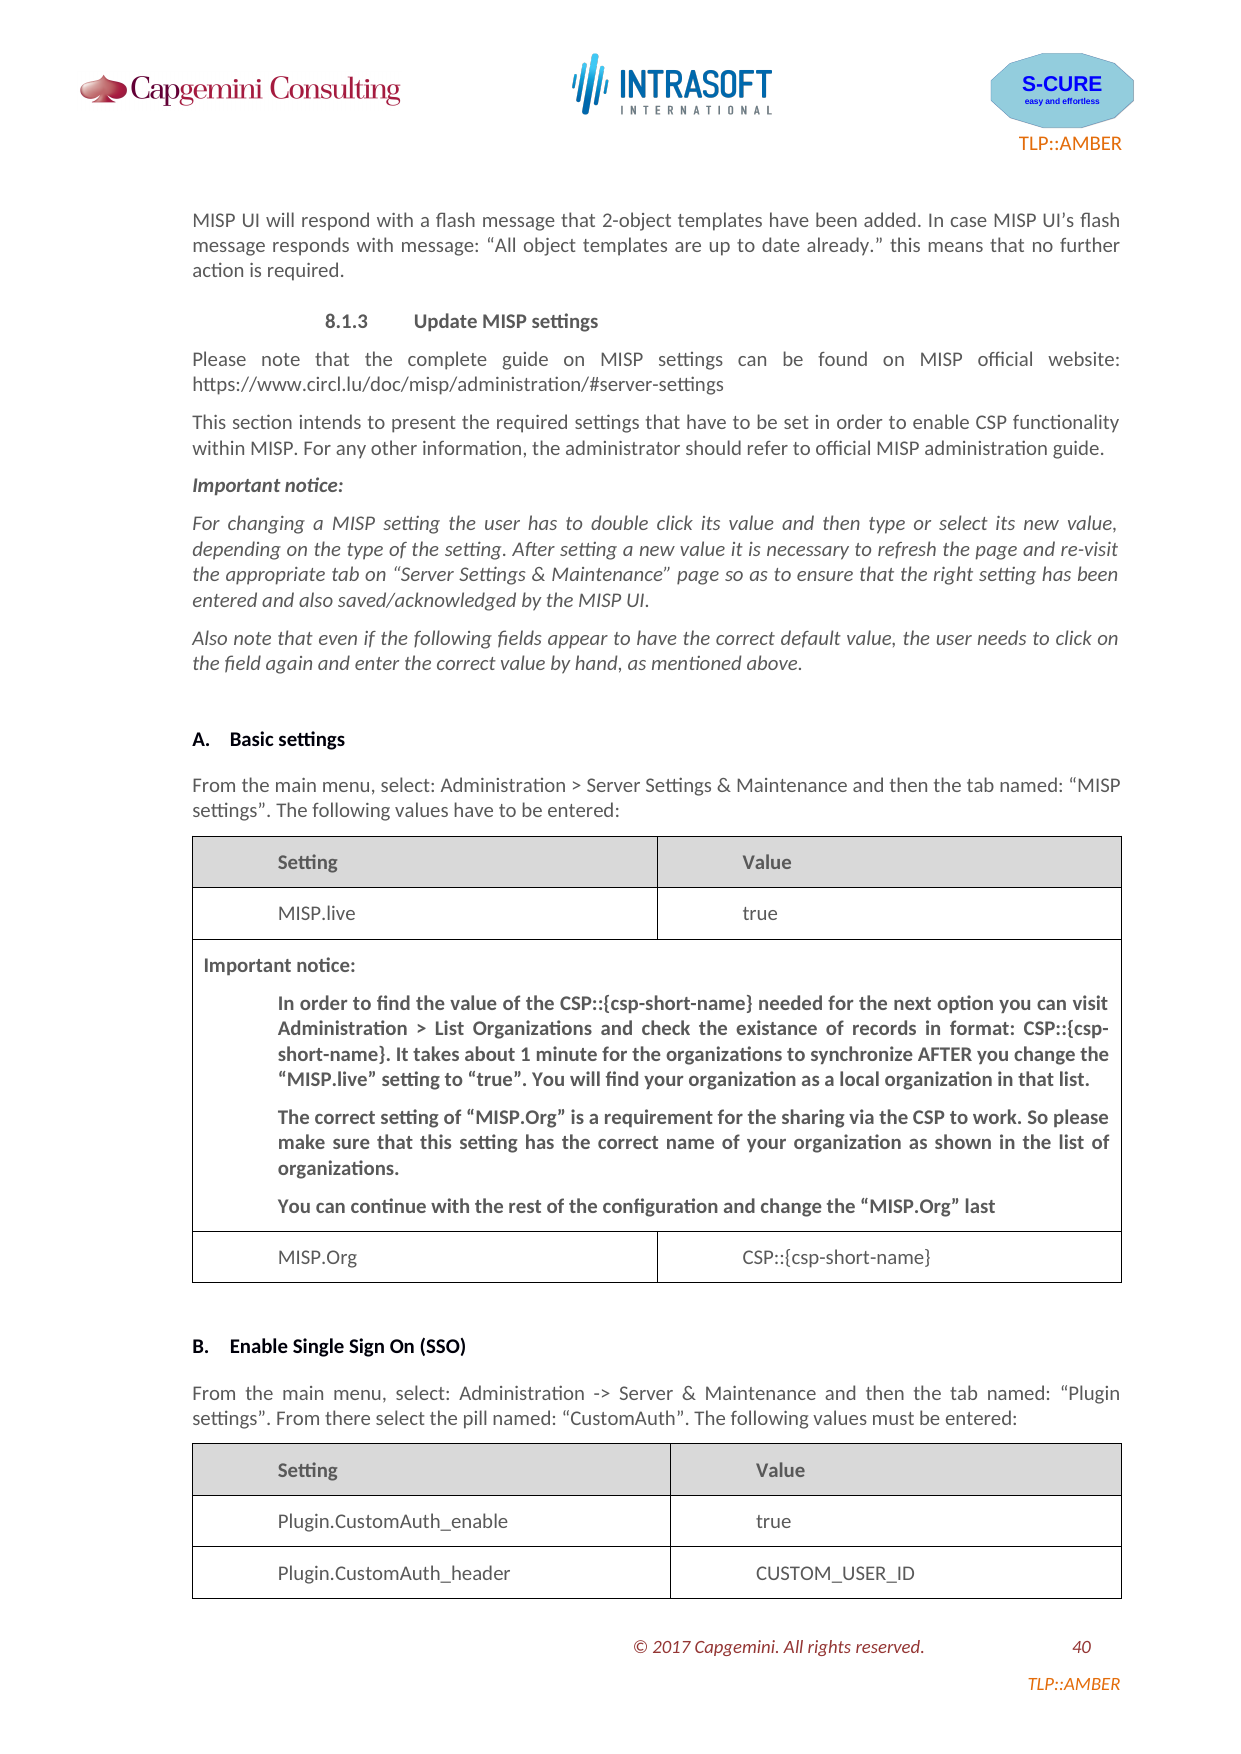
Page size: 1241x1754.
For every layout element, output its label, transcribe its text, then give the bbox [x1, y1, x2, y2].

text Also note that even if the following fields appear to have the correct default value, the user needs to click on the field again and enter the correct value by hand, as mentioned above. [192, 625, 1122, 676]
list Enable Single Sign On (SSO) [192, 1334, 1122, 1359]
table_cell true [671, 1496, 1121, 1546]
text This section intends to present the required settings that have to be set in order to enable CSP functionality within MISP. For any other information, the administrator should refer to official MISP administration guide. [192, 409, 1122, 460]
table_header Value [671, 1444, 1121, 1495]
text MISP UI will respond with a flash message that 2-object templates have been added. In case MISP UI’s flash message responds with message: “All object templates are up to date already.” this means that no further action is required. [192, 207, 1122, 283]
table_cell Plugin.CustomAuth_header [193, 1547, 670, 1598]
text For changing a MISP setting the user has to double click its value and then type or select its new value, depending on the type of the setting. After setting a new value it is necessary to refresh the page and re-visit the appropriate tab on “Server Settings & Maintenance” page so as to ensure that the right setting has been entered and also saved/acknowledged by the MISP UI. [192, 511, 1122, 612]
table_cell true [658, 888, 1121, 938]
table_header Setting [193, 1444, 670, 1495]
table_cell MISP.live [193, 888, 657, 938]
table_cell CSP::{csp-short-name} [658, 1232, 1121, 1282]
subtitle Update MISP settings [325, 308, 1122, 333]
table_cell MISP.Org [193, 1232, 657, 1282]
table_header Setting [193, 837, 657, 887]
text Please note that the complete guide on MISP settings can be found on MISP official website: https://www.circl.lu/doc/misp/administration/#server-settings [192, 346, 1122, 397]
table_cell CUSTOM_USER_ID [671, 1547, 1121, 1598]
text From the main menu, select: Administration > Server Settings & Maintenance and then the tab named: “MISP settings”. The following values have to be entered: [192, 772, 1122, 823]
list Basic settings [192, 726, 1122, 751]
text Important notice: [192, 473, 1122, 498]
picture [571, 52, 773, 116]
table_cell Plugin.CustomAuth_enable [193, 1496, 670, 1546]
table_header Value [658, 837, 1121, 887]
text From the main menu, select: Administration -> Server & Maintenance and then the tab named: “Plugin settings”. From there select the pill named: “CustomAuth”. The following values must be entered: [192, 1380, 1122, 1431]
table_cell Important notice: In order to find the value of the CSP::{csp-short-name} needed for the next option you can visit Administration > List Organizations and check the existance of records in format: CSP::{csp-short-name}. It takes about 1 minute for the organizations to synchronize AFTER you change the “MISP.live” setting to “true”. You will find your organization as a local organization in that list. The correct setting of “MISP.Org” is a requirement for the sharing via the CSP to work. So please make sure that this setting has the correct name of your organization as shown in the list of organizations. You can continue with the rest of the configuration and change the “MISP.Org” last [193, 940, 1121, 1231]
